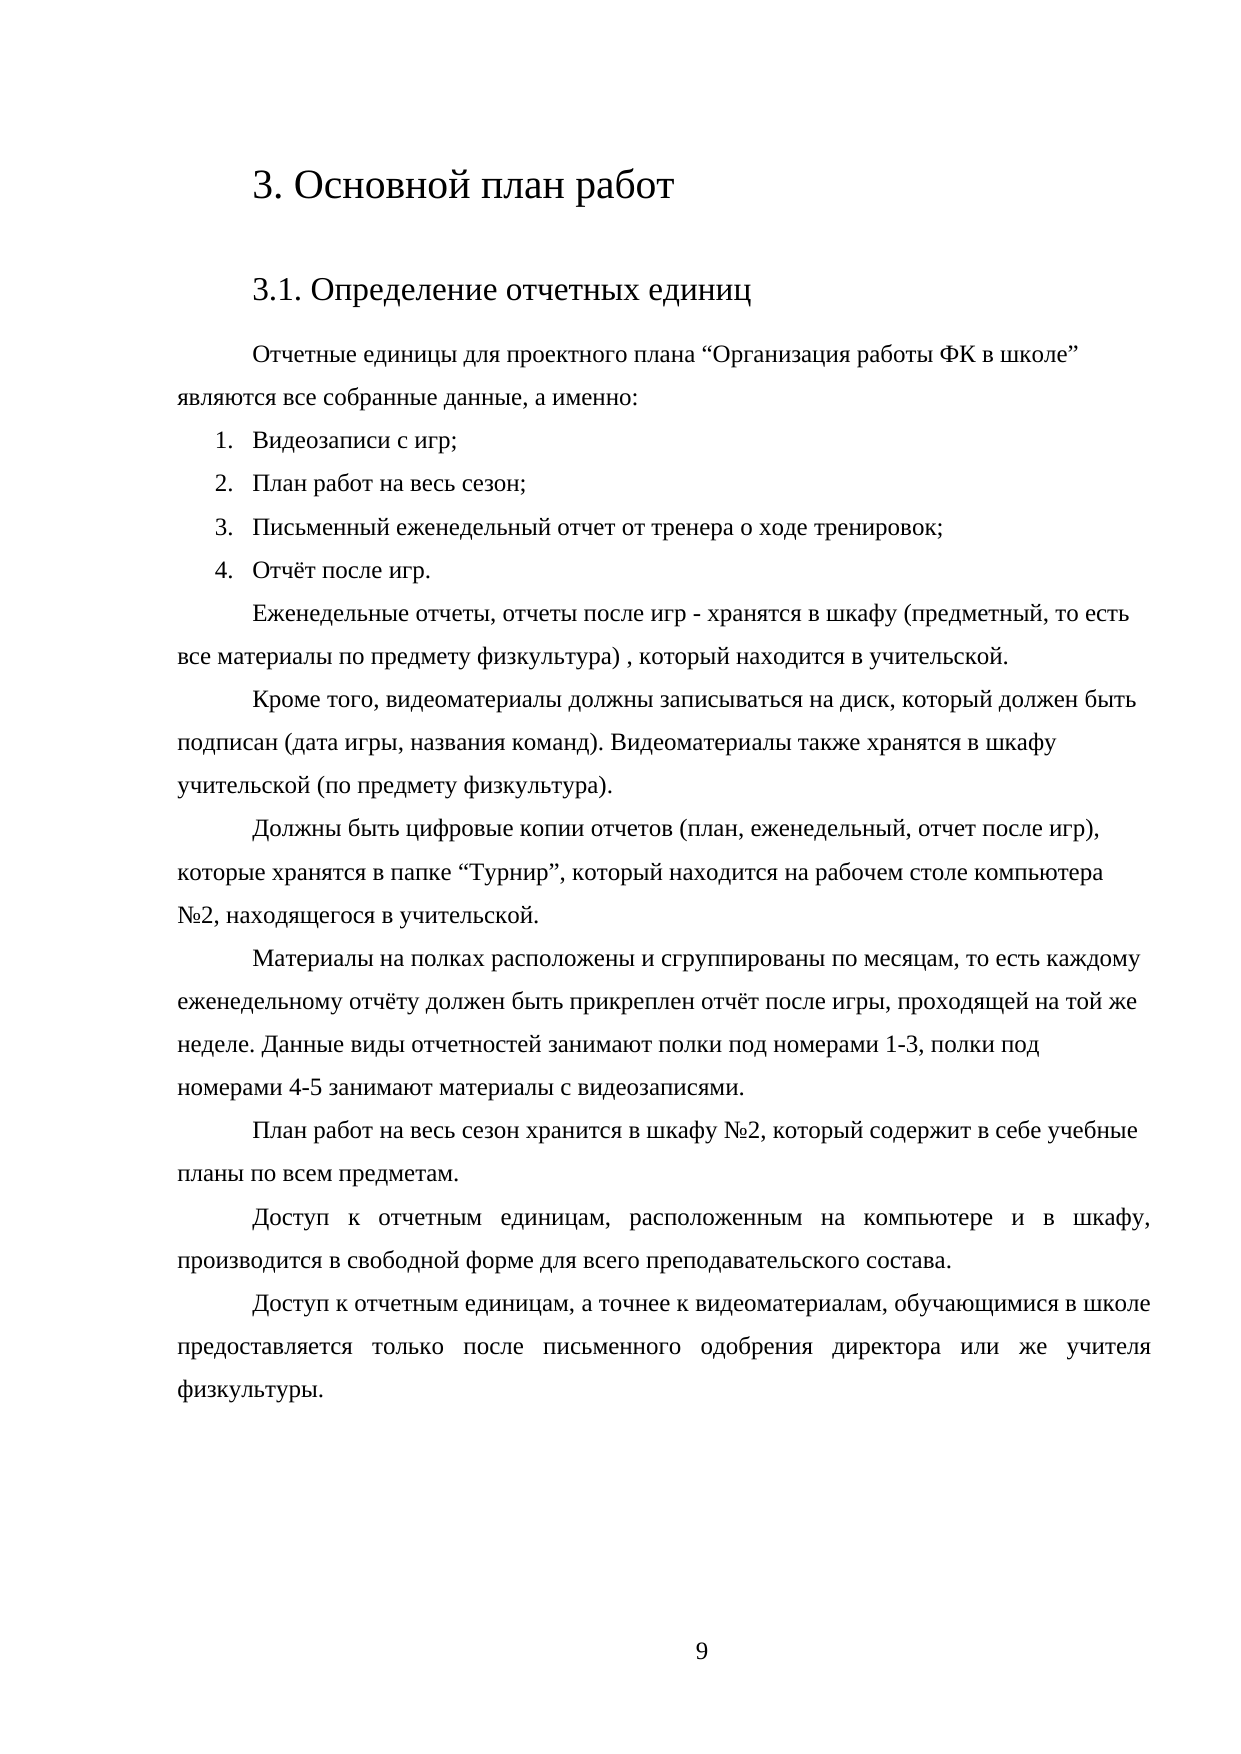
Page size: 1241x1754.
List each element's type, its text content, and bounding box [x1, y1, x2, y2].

subtitle 3.1. Определение отчетных единиц [177, 269, 1152, 307]
text Доступ к отчетным единицам, расположенным на компьютере и в шкафу, производится в свободной форме для всего преподавательского состава. [177, 1202, 1152, 1273]
text Материалы на полках расположены и сгруппированы по месяцам, то есть каждому еженедельному отчёту должен быть прикреплен отчёт после игры, проходящей на той же неделе. Данные виды отчетностей занимают полки под номерами 1-3, полки под номерами 4-5 занимают материалы с видеозаписями. [177, 943, 1152, 1101]
text Еженедельные отчеты, отчеты после игр - хранятся в шкафу (предметный, то есть все материалы по предмету физкультура) , который находится в учительской. [177, 598, 1152, 670]
text Доступ к отчетным единицам, а точнее к видеоматериалам, обучающимися в школе предоставляется только после письменного одобрения директора или же учителя физкультуры. [177, 1288, 1152, 1403]
text Отчетные единицы для проектного плана “Организация работы ФК в школе” являются все собранные данные, а именно: [177, 339, 1152, 411]
list Отчёт после игр. [214, 555, 1152, 583]
list План работ на весь сезон; [214, 468, 1152, 497]
list Письменный еженедельный отчет от тренера о ходе тренировок; [214, 512, 1152, 540]
text Кроме того, видеоматериалы должны записываться на диск, который должен быть подписан (дата игры, названия команд). Видеоматериалы также хранятся в шкафу учительской (по предмету физкультура). [177, 684, 1152, 799]
list Видеозаписи с игр; [214, 425, 1152, 454]
text План работ на весь сезон хранится в шкафу №2, который содержит в себе учебные планы по всем предметам. [177, 1115, 1152, 1187]
subtitle 3. Основной план работ [177, 160, 1152, 208]
text Должны быть цифровые копии отчетов (план, еженедельный, отчет после игр), которые хранятся в папке “Турнир”, который находится на рабочем столе компьютера №2, находящегося в учительской. [177, 813, 1152, 928]
